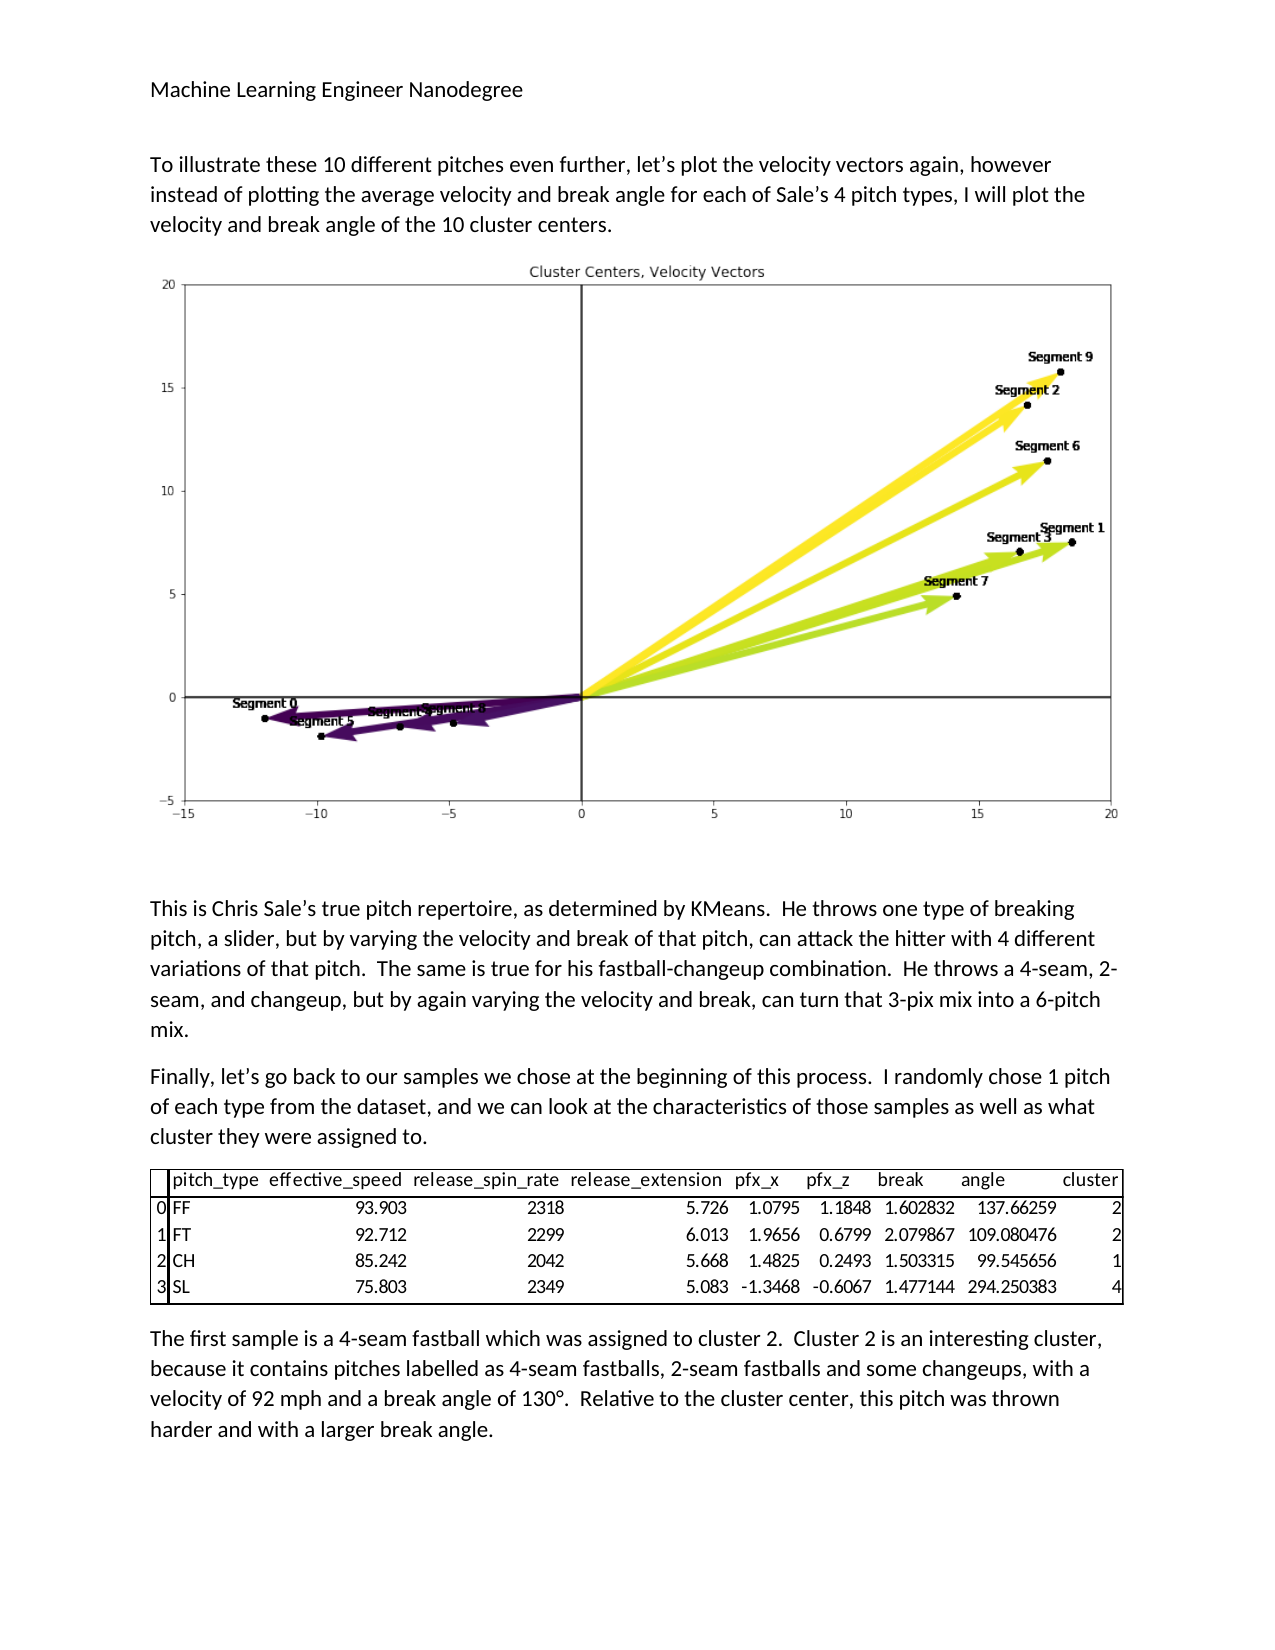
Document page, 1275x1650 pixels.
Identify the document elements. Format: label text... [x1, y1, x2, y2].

text Finally, let’s go back to our samples we chose at the beginning of this process. I randomly chose 1 pitch of each type from the dataset, and we can look at the characteristics of those samples as well as what cluster they were assigned to. [150, 1062, 1125, 1150]
text To illustrate these 10 different pitches even further, let’s plot the velocity vectors again, however instead of plotting the average velocity and break angle for each of Sale’s 4 pitch types, I will plot the velocity and break angle of the 10 cluster centers. [150, 150, 1125, 238]
text This is Chris Sale’s true pitch repertoire, as determined by KMeans. He throws one type of breaking pitch, a slider, but by varying the velocity and break of that pitch, can attack the hitter with 4 different variations of that pitch. The same is true for his fastball-changeup combination. He throws a 4-seam, 2-seam, and changeup, but by again varying the velocity and break, can turn that 3-pix mix into a 6-pitch mix. [150, 894, 1125, 1043]
picture [150, 257, 1125, 829]
text The first sample is a 4-seam fastball which was assigned to cluster 2. Cluster 2 is an interesting cluster, because it contains pitches labelled as 4-seam fastballs, 2-seam fastballs and some changeups, with a velocity of 92 mph and a break angle of 130°. Relative to the cluster center, this pitch was thrown harder and with a larger break angle. [150, 1324, 1125, 1443]
